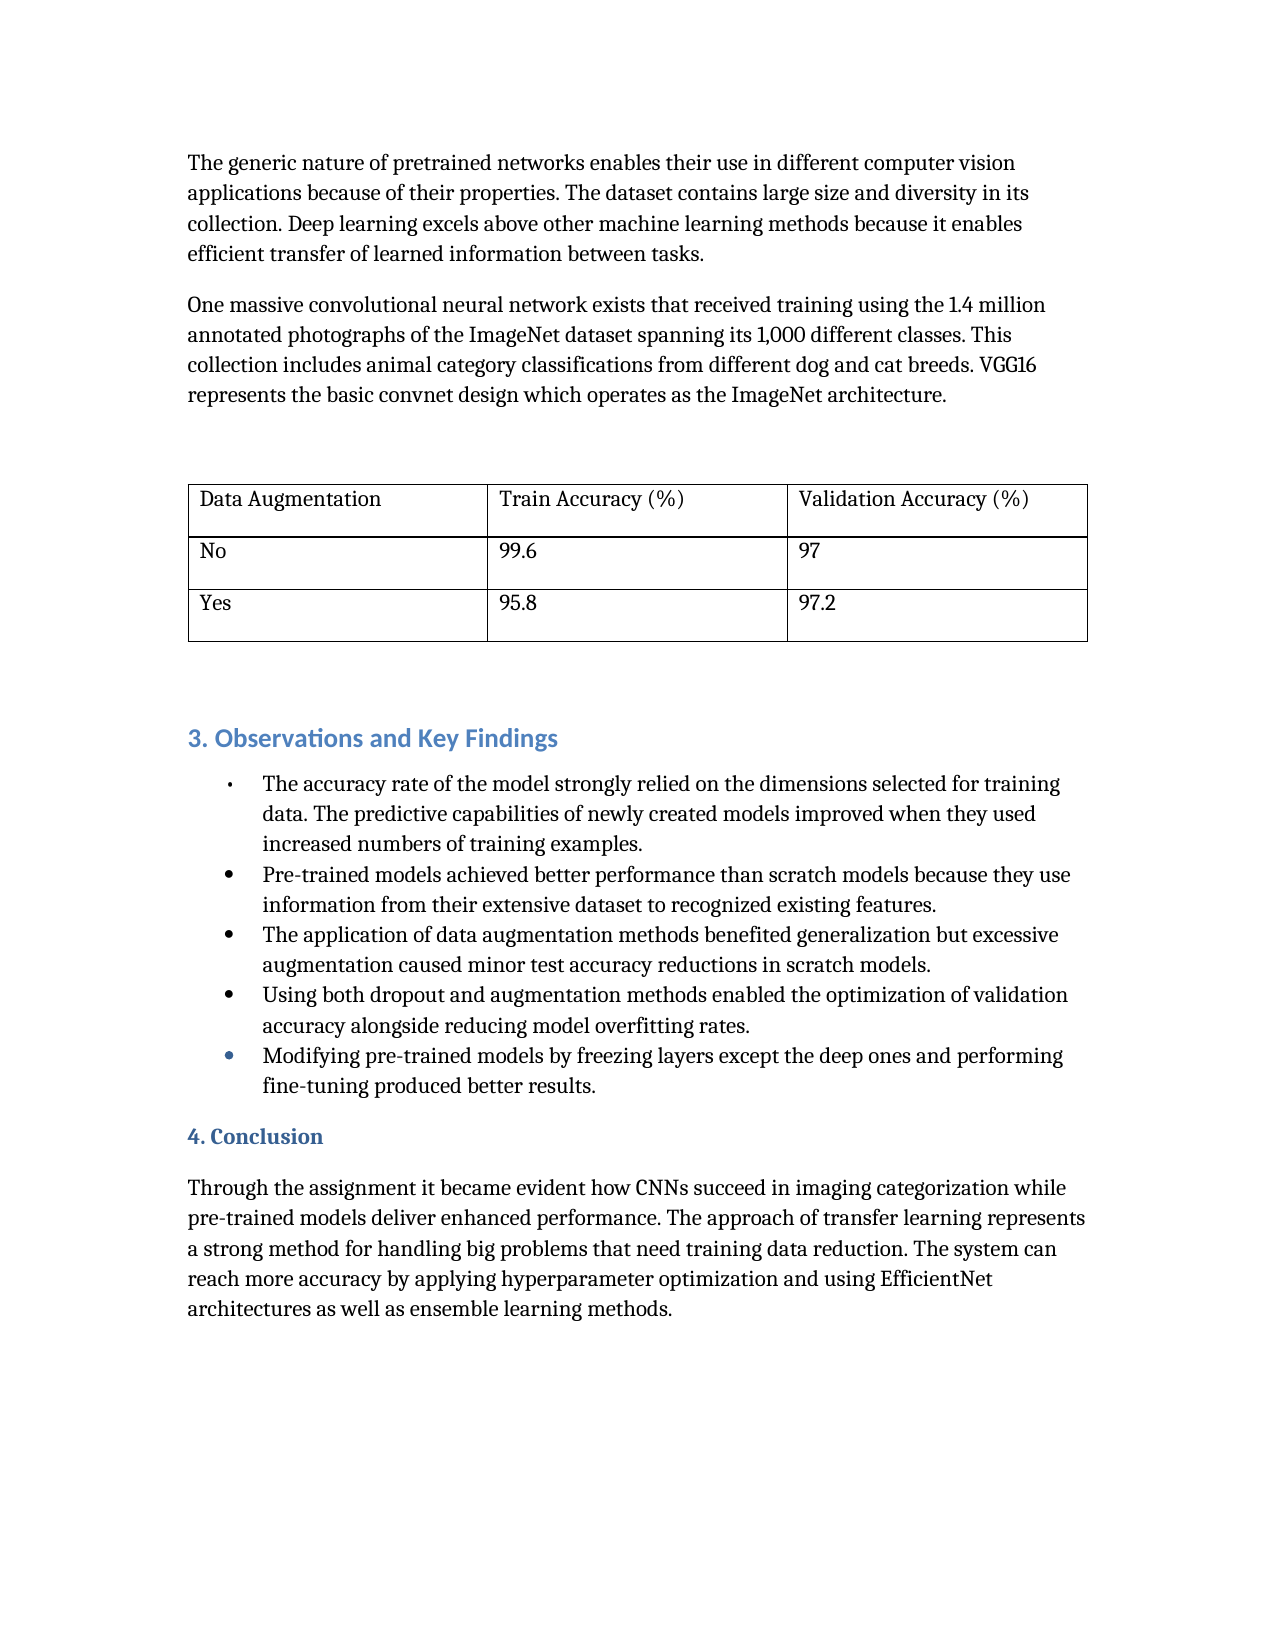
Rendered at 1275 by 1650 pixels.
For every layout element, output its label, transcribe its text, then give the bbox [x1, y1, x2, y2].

subtitle 3. Observations and Key Findings [187, 721, 1087, 754]
list Using both dropout and augmentation methods enabled the optimization of validation accuracy alongside reducing model overfitting rates. [225, 982, 1087, 1039]
list Modifying pre-trained models by freezing layers except the deep ones and performing fine-tuning produced better results. [225, 1043, 1087, 1099]
table_cell 97.2 [788, 590, 1087, 641]
table_header Data Augmentation [189, 485, 487, 536]
table_cell Yes [189, 590, 487, 641]
list The accuracy rate of the model strongly relied on the dimensions selected for training data. The predictive capabilities of newly created models improved when they used increased numbers of training examples. [225, 771, 1087, 857]
text 4. Conclusion [187, 1124, 1087, 1150]
table_cell 95.8 [488, 590, 787, 641]
table_cell No [189, 538, 487, 588]
text The generic nature of pretrained networks enables their use in different computer vision applications because of their properties. The dataset contains large size and diversity in its collection. Deep learning excels above other machine learning methods because it enables efficient transfer of learned information between tasks. [187, 150, 1087, 267]
table_header Train Accuracy (%) [488, 485, 787, 536]
table_header Validation Accuracy (%) [788, 485, 1087, 536]
text Through the assignment it became evident how CNNs succeed in imaging categorization while pre-trained models deliver enhanced performance. The approach of transfer learning represents a strong method for handling big problems that need training data reduction. The system can reach more accuracy by applying hyperparameter optimization and using EfficientNet architectures as well as ensemble learning methods. [187, 1175, 1087, 1322]
list The application of data augmentation methods benefited generalization but excessive augmentation caused minor test accuracy reductions in scratch models. [225, 922, 1087, 978]
text One massive convolutional neural network exists that received training using the 1.4 million annotated photographs of the ImageNet dataset spanning its 1,000 different classes. This collection includes animal category classifications from different dog and cat breeds. VGG16 represents the basic convnet design which operates as the ImageNet architecture. [187, 292, 1087, 409]
list Pre-trained models achieved better performance than scratch models because they use information from their extensive dataset to recognized existing features. [225, 861, 1087, 918]
table_cell 99.6 [488, 538, 787, 588]
table_cell 97 [788, 538, 1087, 588]
